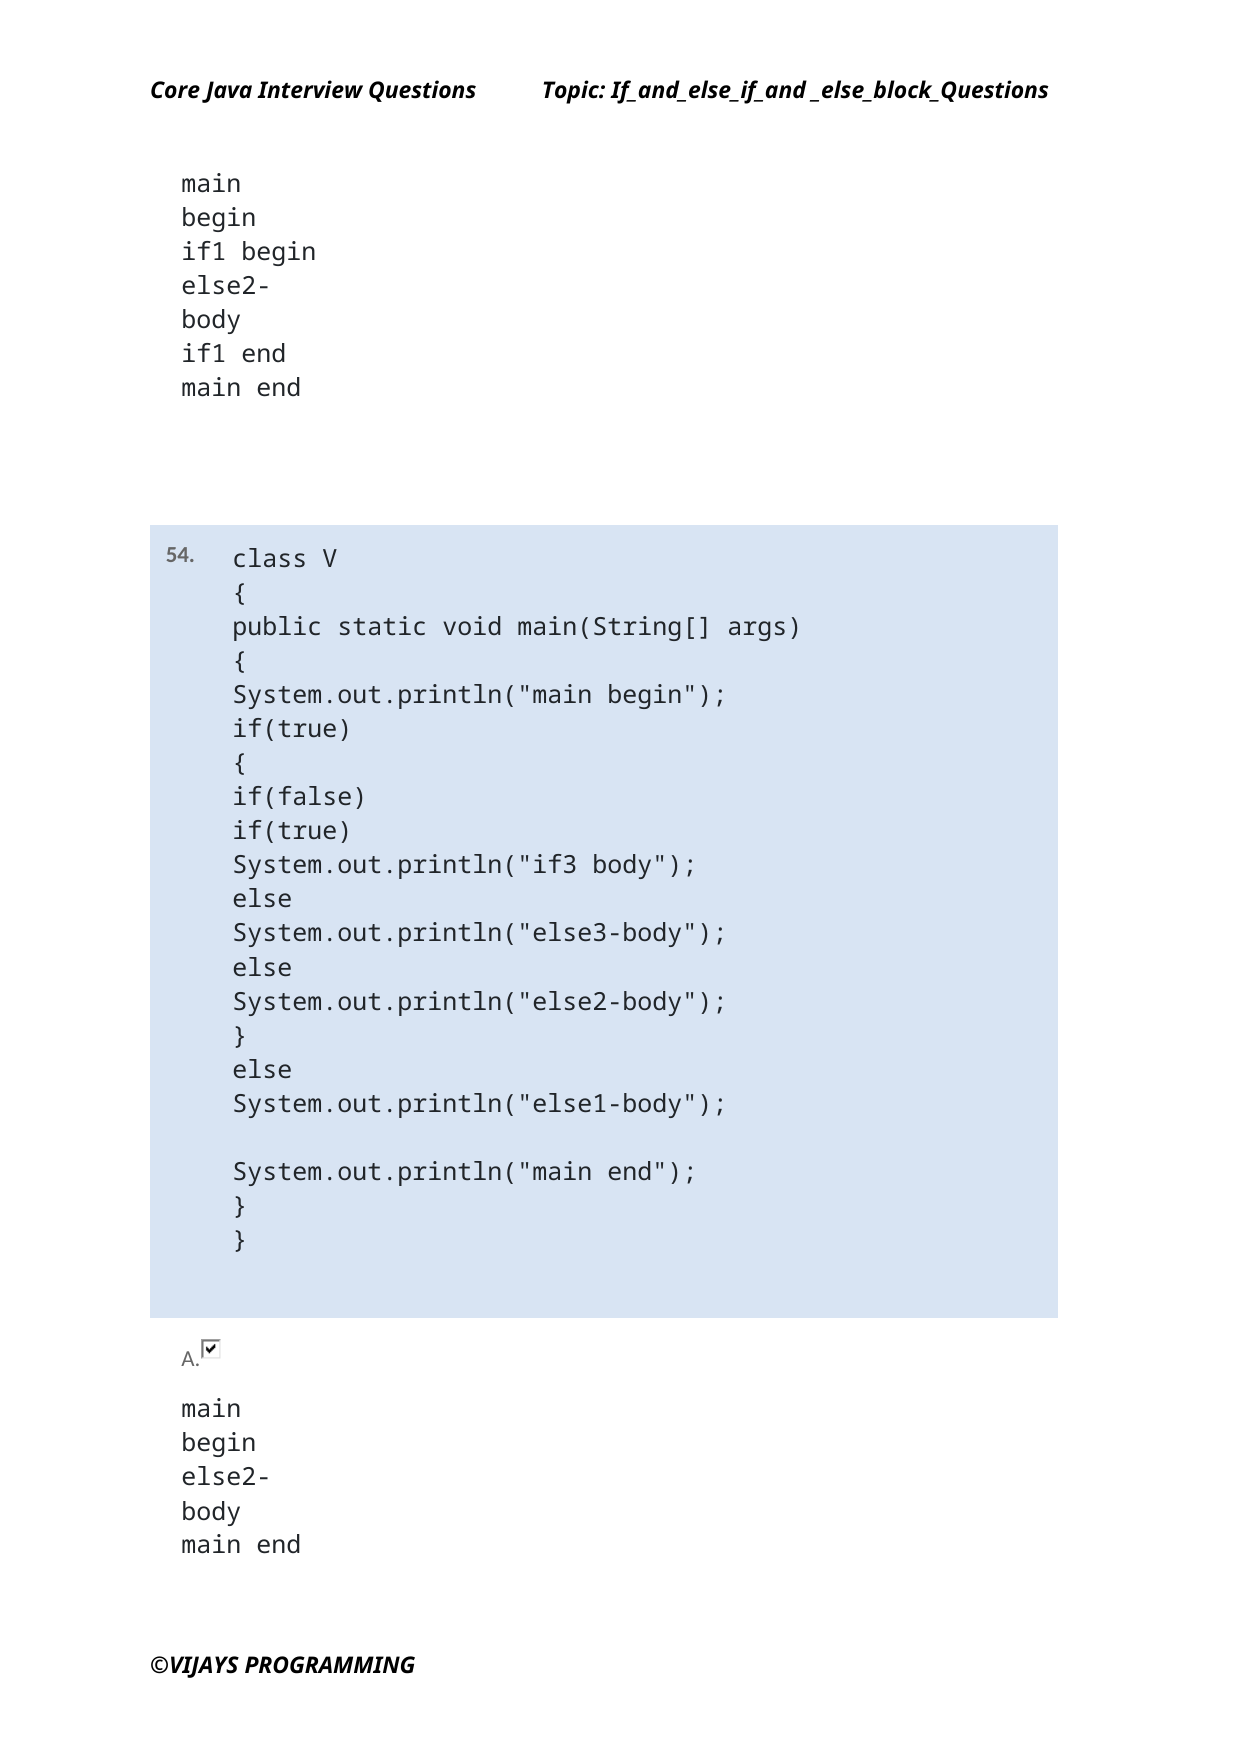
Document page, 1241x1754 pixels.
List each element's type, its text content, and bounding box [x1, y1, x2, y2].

table_cell [150, 1318, 1090, 1601]
table_cell 54. [150, 525, 216, 1318]
table_cell class V { public static void main(String[] args) { System.out.println("main begin"); if(true) { if(false) if(true) System.out.println("if3 body"); else System.out.println("else3-body"); else System.out.println("else2-body"); } else System.out.println("else1-body"); System.out.println("main end"); } } [216, 525, 1058, 1318]
table_cell [150, 150, 1090, 525]
